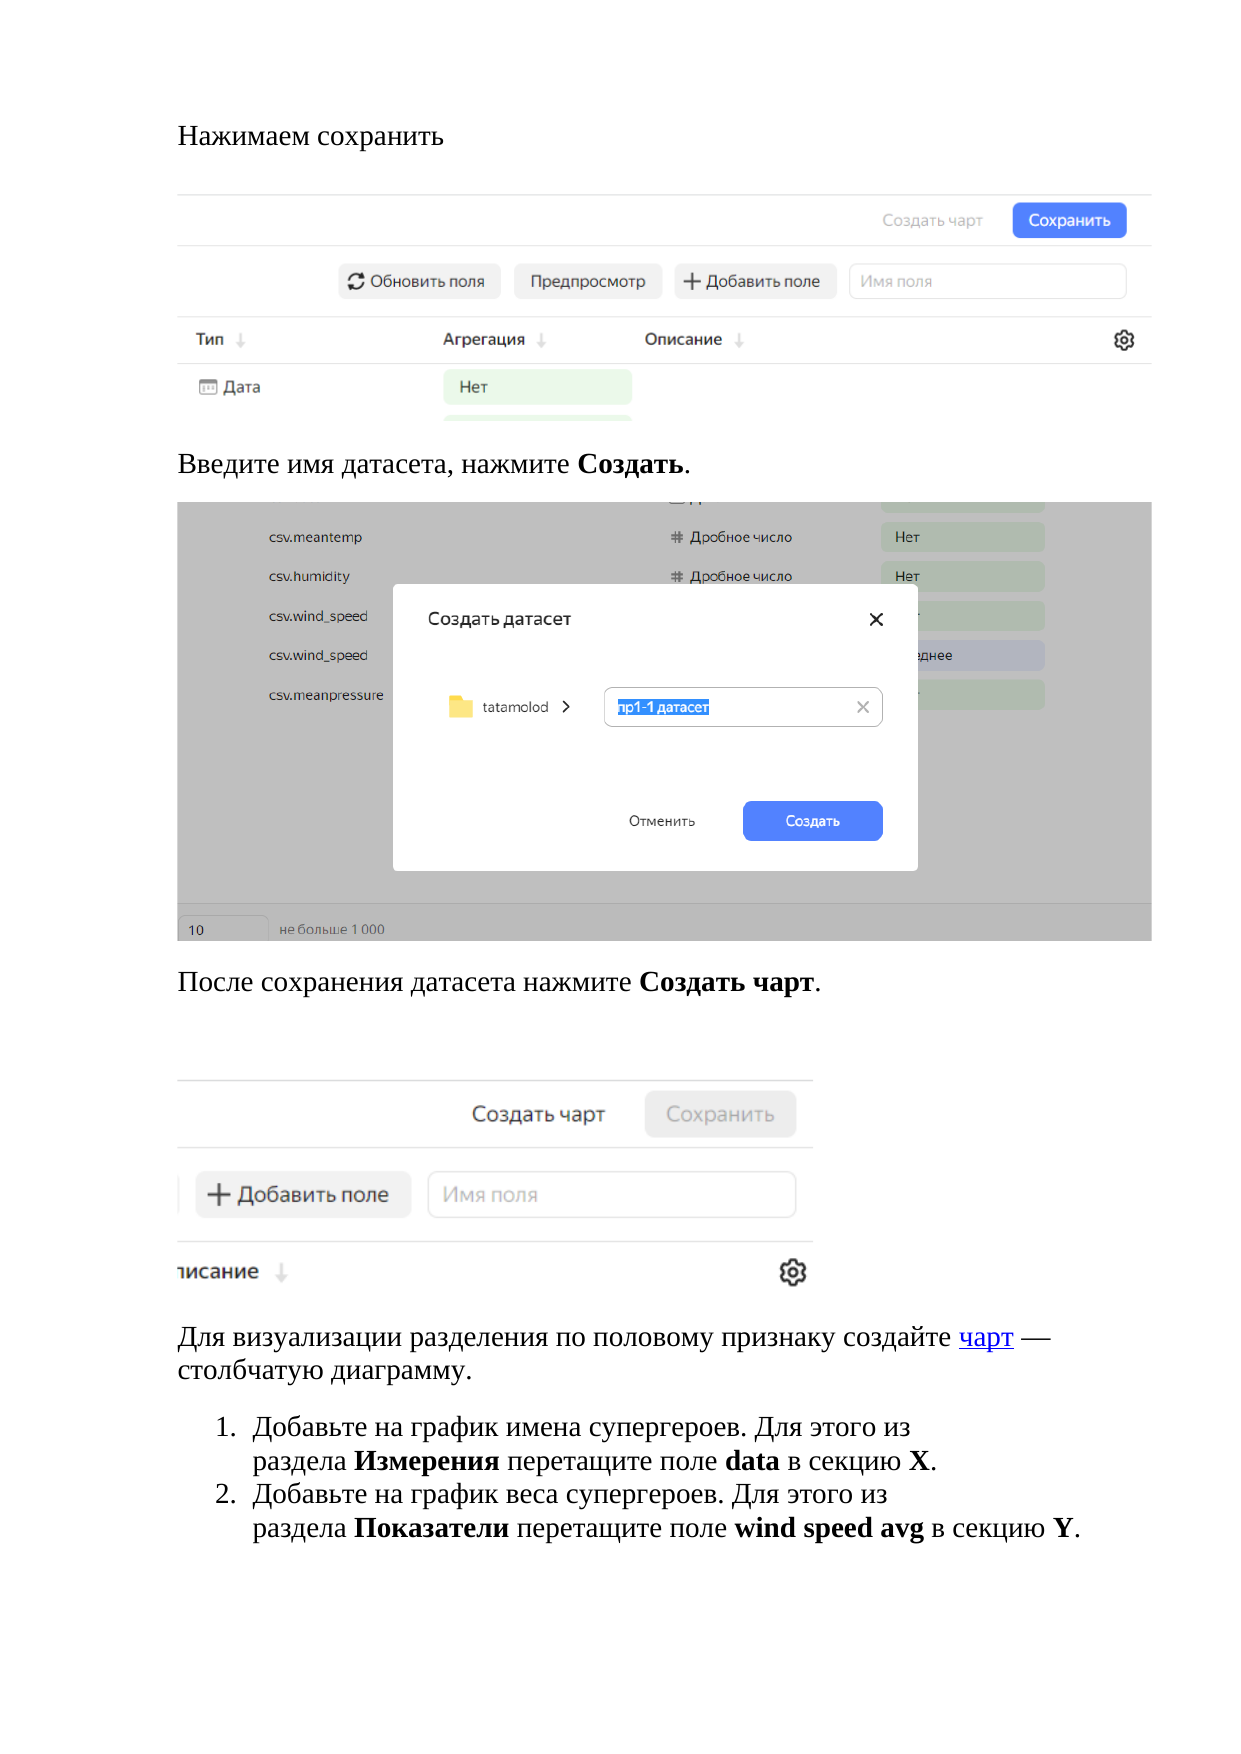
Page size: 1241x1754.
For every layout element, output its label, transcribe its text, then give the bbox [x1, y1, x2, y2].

text После сохранения датасета нажмите Создать чарт. [177, 964, 1152, 998]
picture [177, 502, 1152, 941]
picture [177, 171, 1152, 421]
text Нажимаем сохранить [177, 118, 1152, 152]
text Для визуализации разделения по половому признаку создайте чарт — столбчатую диаграмму. [177, 1319, 1152, 1386]
list Добавьте на график имена супергероев. Для этого из раздела Измерения перетащите поле data в секцию X. [215, 1409, 1152, 1476]
picture [177, 1021, 814, 1300]
text Введите имя датасета, нажмите Создать. [177, 446, 1152, 479]
list Добавьте на график веса супергероев. Для этого из раздела Показатели перетащите поле wind speed avg в секцию Y. [215, 1476, 1152, 1543]
